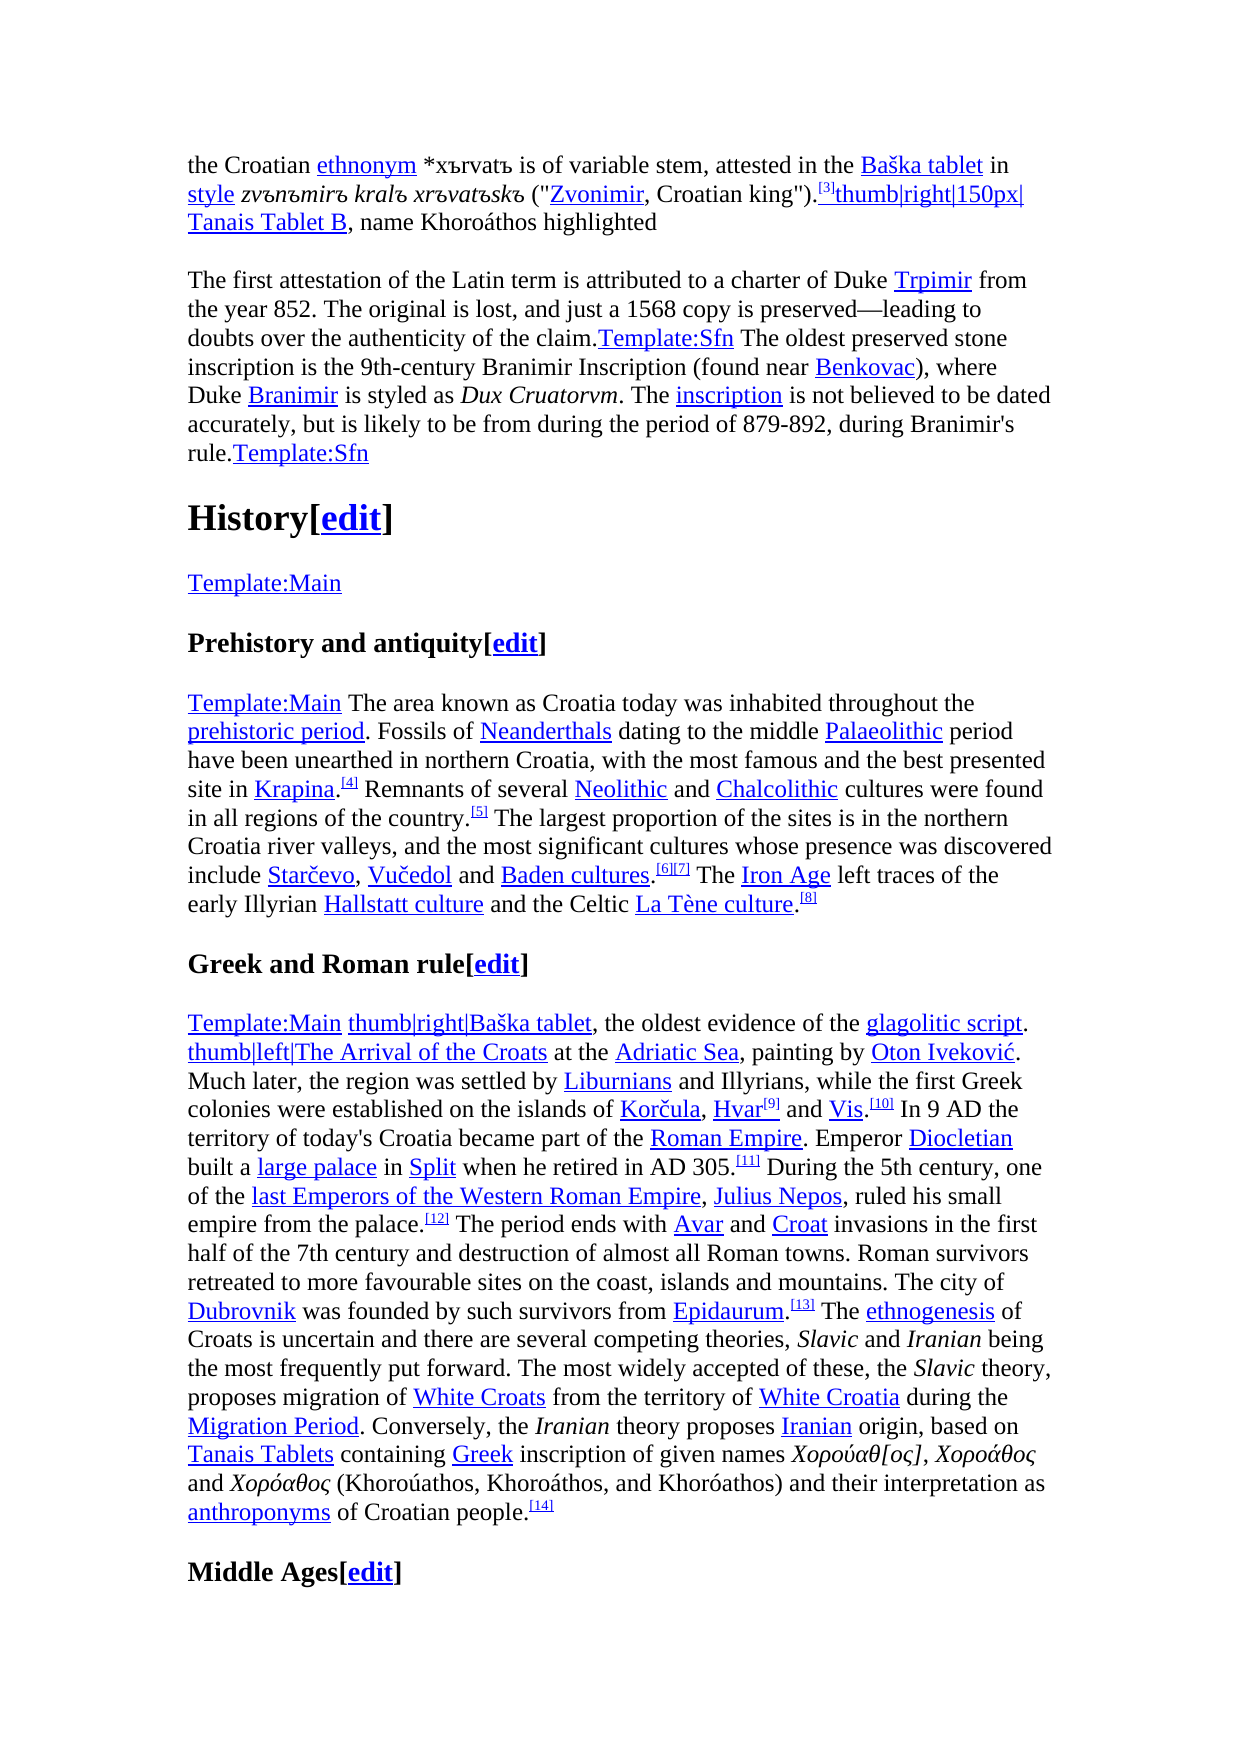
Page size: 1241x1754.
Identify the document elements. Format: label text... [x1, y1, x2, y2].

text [187, 150, 1053, 236]
subtitle Greek and Roman rule[edit] [187, 947, 1053, 979]
text Template:Main [187, 568, 1053, 597]
text The first attestation of the Latin term is attributed to a charter of Duke Trpimir from the year 852. The original is lost, and just a 1568 copy is preserved—leading to doubts over the authenticity of the claim.Template:Sfn The oldest preserved stone inscription is the 9th-century Branimir Inscription (found near Benkovac), where Duke Branimir is styled as Dux Cruatorvm. The inscription is not believed to be dated accurately, but is likely to be from during the period of 879-892, during Branimir's rule.Template:Sfn [187, 265, 1053, 467]
text Template:Main thumb|right|Baška tablet, the oldest evidence of the glagolitic script. thumb|left|The Arrival of the Croats at the Adriatic Sea, painting by Oton Iveković. Much later, the region was settled by Liburnians and Illyrians, while the first Greek colonies were established on the islands of Korčula, Hvar[9] and Vis.[10] In 9 AD the territory of today's Croatia became part of the Roman Empire. Emperor Diocletian built a large palace in Split when he retired in AD 305.[11] During the 5th century, one of the last Emperors of the Western Roman Empire, Julius Nepos, ruled his small empire from the palace.[12] The period ends with Avar and Croat invasions in the first half of the 7th century and destruction of almost all Roman towns. Roman survivors retreated to more favourable sites on the coast, islands and mountains. The city of Dubrovnik was founded by such survivors from Epidaurum.[13] The ethnogenesis of Croats is uncertain and there are several competing theories, Slavic and Iranian being the most frequently put forward. The most widely accepted of these, the Slavic theory, proposes migration of White Croats from the territory of White Croatia during the Migration Period. Conversely, the Iranian theory proposes Iranian origin, based on Tanais Tablets containing Greek inscription of given names Χορούαθ[ος], Χοροάθος and Χορόαθος (Khoroúathos, Khoroáthos, and Khoróathos) and their interpretation as anthroponyms of Croatian people.[14] [187, 1008, 1053, 1526]
text Template:Main The area known as Croatia today was inhabited throughout the prehistoric period. Fossils of Neanderthals dating to the middle Palaeolithic period have been unearthed in northern Croatia, with the most famous and the best presented site in Krapina.[4] Remnants of several Neolithic and Chalcolithic cultures were found in all regions of the country.[5] The largest proportion of the sites is in the northern Croatia river valleys, and the most significant cultures whose presence was discovered include Starčevo, Vučedol and Baden cultures.[6][7] The Iron Age left traces of the early Illyrian Hallstatt culture and the Celtic La Tène culture.[8] [187, 688, 1053, 918]
subtitle Prehistory and antiquity[edit] [187, 626, 1053, 658]
subtitle History[edit] [187, 496, 1053, 539]
subtitle Middle Ages[edit] [187, 1555, 1053, 1587]
